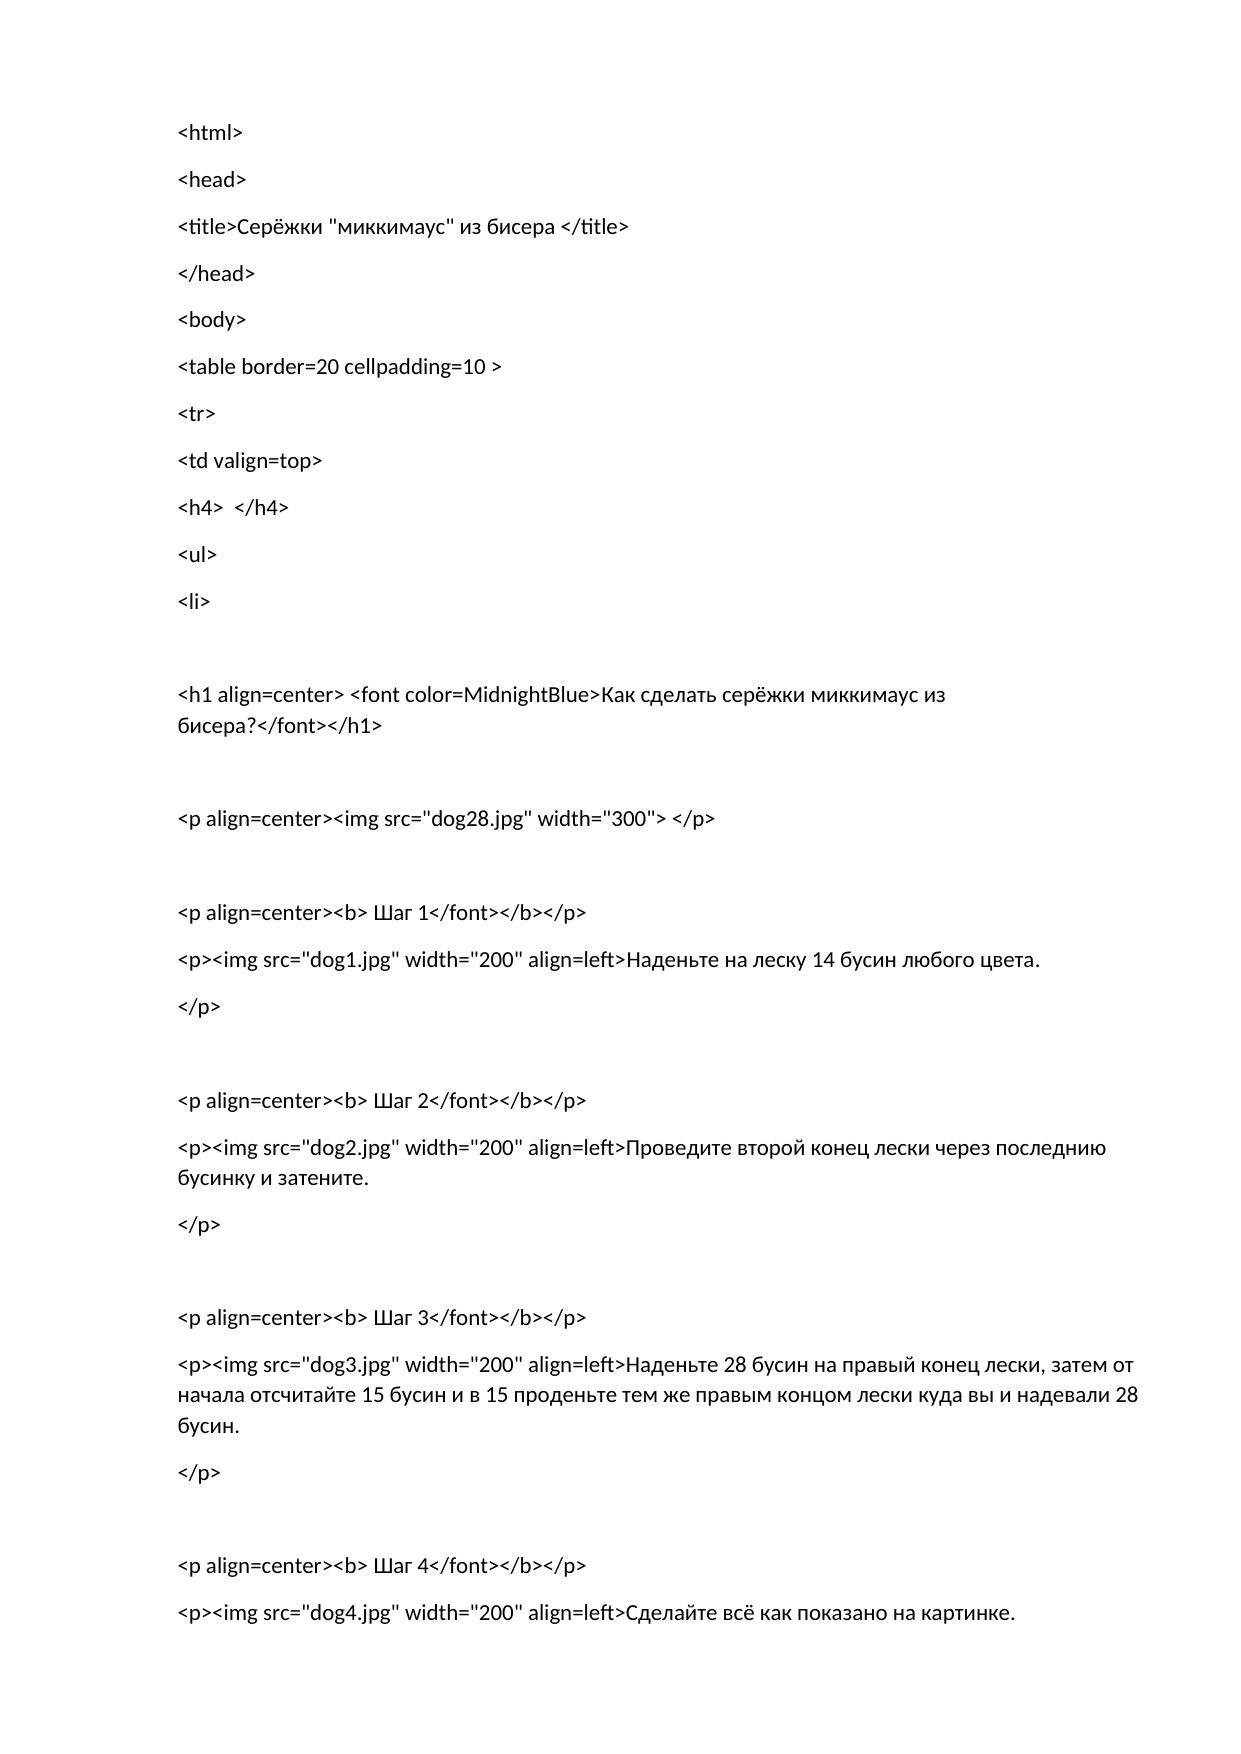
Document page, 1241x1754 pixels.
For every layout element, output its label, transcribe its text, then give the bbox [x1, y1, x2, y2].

text <p align=center><b> Шаг 1</font></b></p> [177, 898, 1152, 926]
text <table border=20 cellpadding=10 > [177, 352, 1152, 381]
text <title>Серёжки "миккимаус" из бисера </title> [177, 212, 1152, 240]
text <p><img src="dog1.jpg" width="200" align=left>Наденьте на леску 14 бусин любого цвета. [177, 945, 1152, 973]
text <td valign=top> [177, 446, 1152, 474]
text </head> [177, 259, 1152, 287]
text </p> [177, 992, 1152, 1020]
text <ul> [177, 540, 1152, 568]
text <h1 align=center> <font color=MidnightBlue>Как сделать серёжки миккимаус из бисера?</font></h1> [177, 681, 1152, 739]
text <p align=center><b> Шаг 3</font></b></p> [177, 1303, 1152, 1332]
text <li> [177, 587, 1152, 615]
text <p align=center><b> Шаг 2</font></b></p> [177, 1086, 1152, 1114]
text </p> [177, 1210, 1152, 1238]
text <html> [177, 118, 1152, 146]
text <h4> </h4> [177, 493, 1152, 521]
text <p><img src="dog2.jpg" width="200" align=left>Проведите второй конец лески через последнию бусинку и затените. [177, 1133, 1152, 1191]
text <tr> [177, 399, 1152, 427]
text <body> [177, 306, 1152, 334]
text <head> [177, 165, 1152, 193]
text <p align=center><img src="dog28.jpg" width="300"> </p> [177, 804, 1152, 833]
text <p align=center><b> Шаг 4</font></b></p> [177, 1551, 1152, 1579]
text <p><img src="dog4.jpg" width="200" align=left>Сделайте всё как показано на картинке. [177, 1598, 1152, 1626]
text <p><img src="dog3.jpg" width="200" align=left>Наденьте 28 бусин на правый конец лески, затем от начала отсчитайте 15 бусин и в 15 проденьте тем же правым концом лески куда вы и надевали 28 бусин. [177, 1350, 1152, 1439]
text </p> [177, 1458, 1152, 1486]
